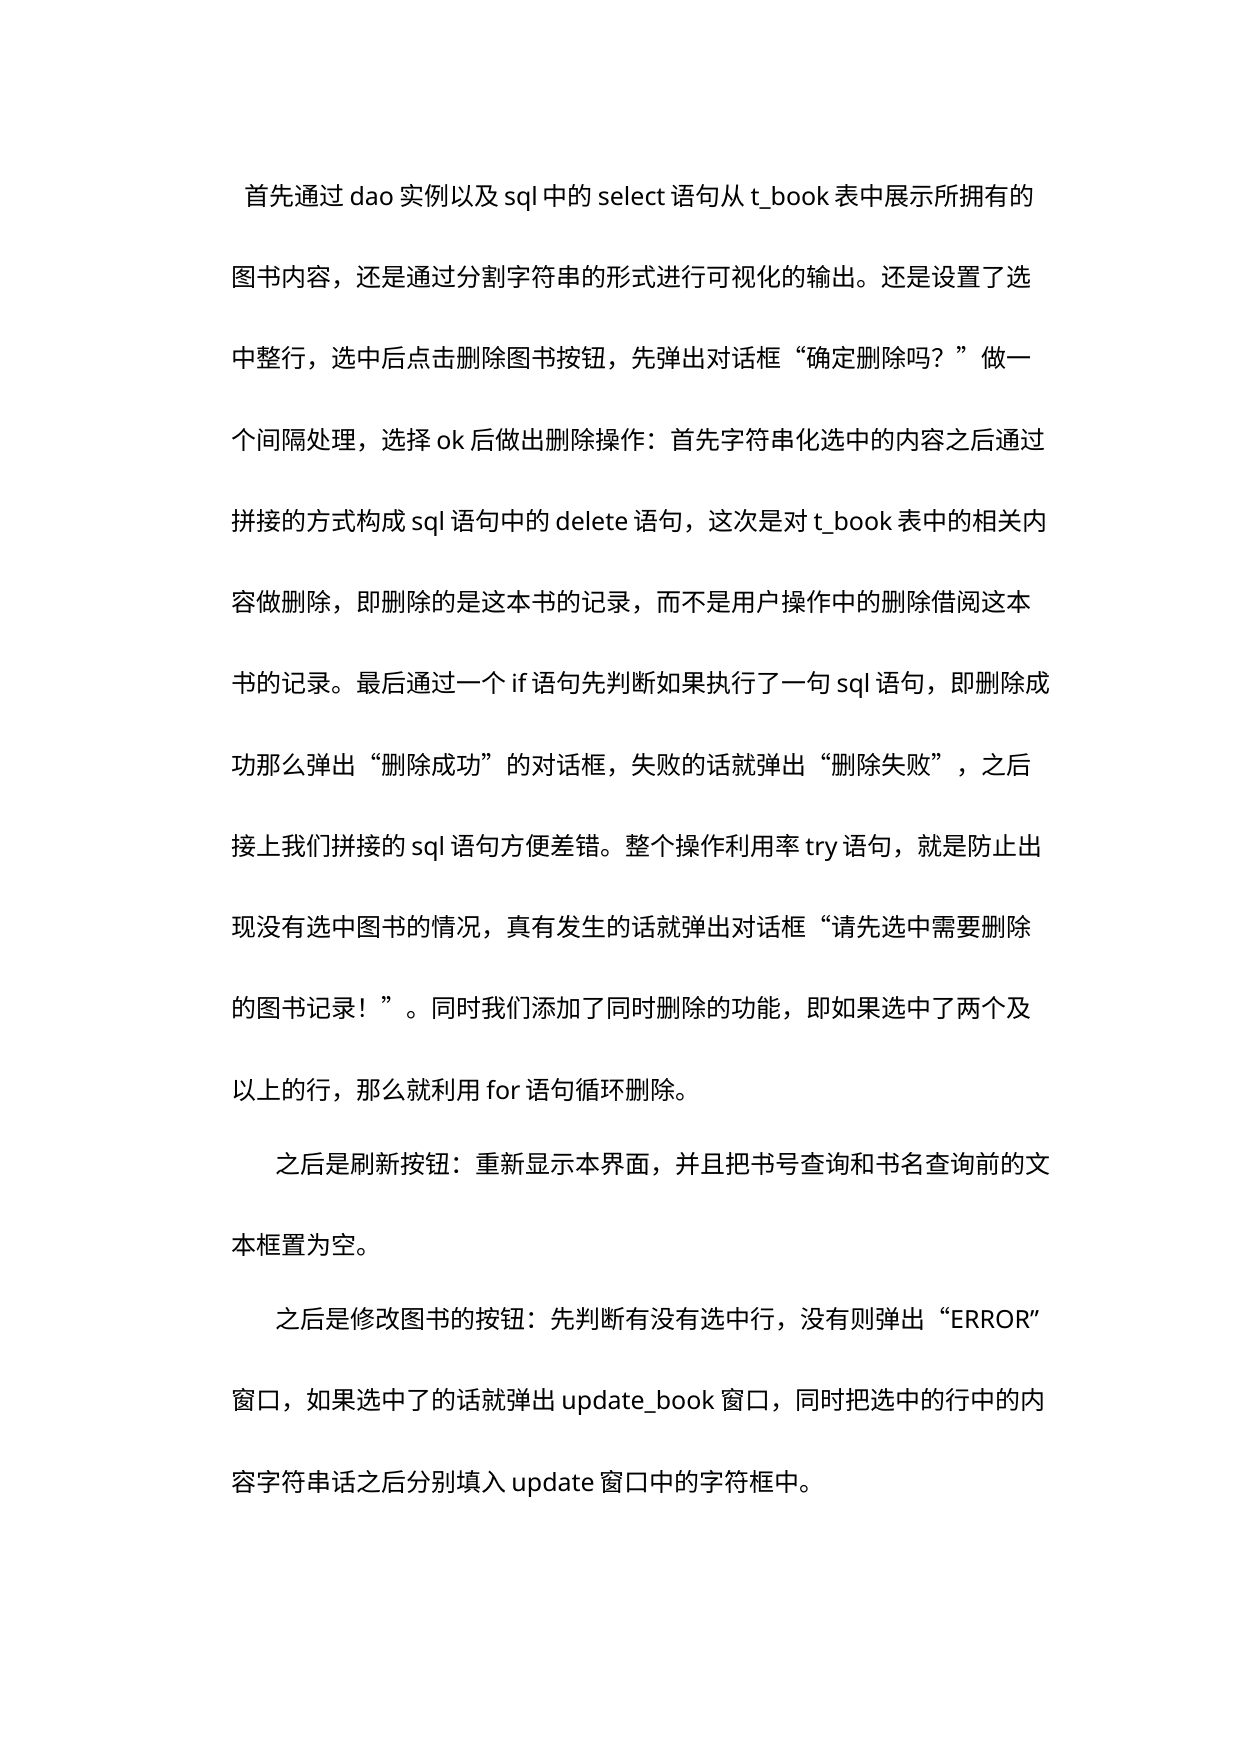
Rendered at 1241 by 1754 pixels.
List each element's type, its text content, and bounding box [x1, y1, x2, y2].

list 首先通过dao实例以及sql中的select语句从t_book表中展示所拥有的图书内容，还是通过分割字符串的形式进行可视化的输出。还是设置了选中整行，选中后点击删除图书按钮，先弹出对话框“确定删除吗？”做一个间隔处理，选择ok后做出删除操作：首先字符串化选中的内容之后通过拼接的方式构成sql语句中的delete语句，这次是对t_book表中的相关内容做删除，即删除的是这本书的记录，而不是用户操作中的删除借阅这本书的记录。最后通过一个if语句先判断如果执行了一句sql语句，即删除成功那么弹出“删除成功”的对话框，失败的话就弹出“删除失败”，之后接上我们拼接的sql语句方便差错。整个操作利用率try语句，就是防止出现没有选中图书的情况，真有发生的话就弹出对话框“请先选中需要删除的图书记录！”。同时我们添加了同时删除的功能，即如果选中了两个及以上的行，那么就利用for语句循环删除。 [231, 162, 1053, 1121]
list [231, 1285, 1053, 1513]
list 之后是刷新按钮：重新显示本界面，并且把书号查询和书名查询前的文本框置为空。 [231, 1130, 1053, 1276]
